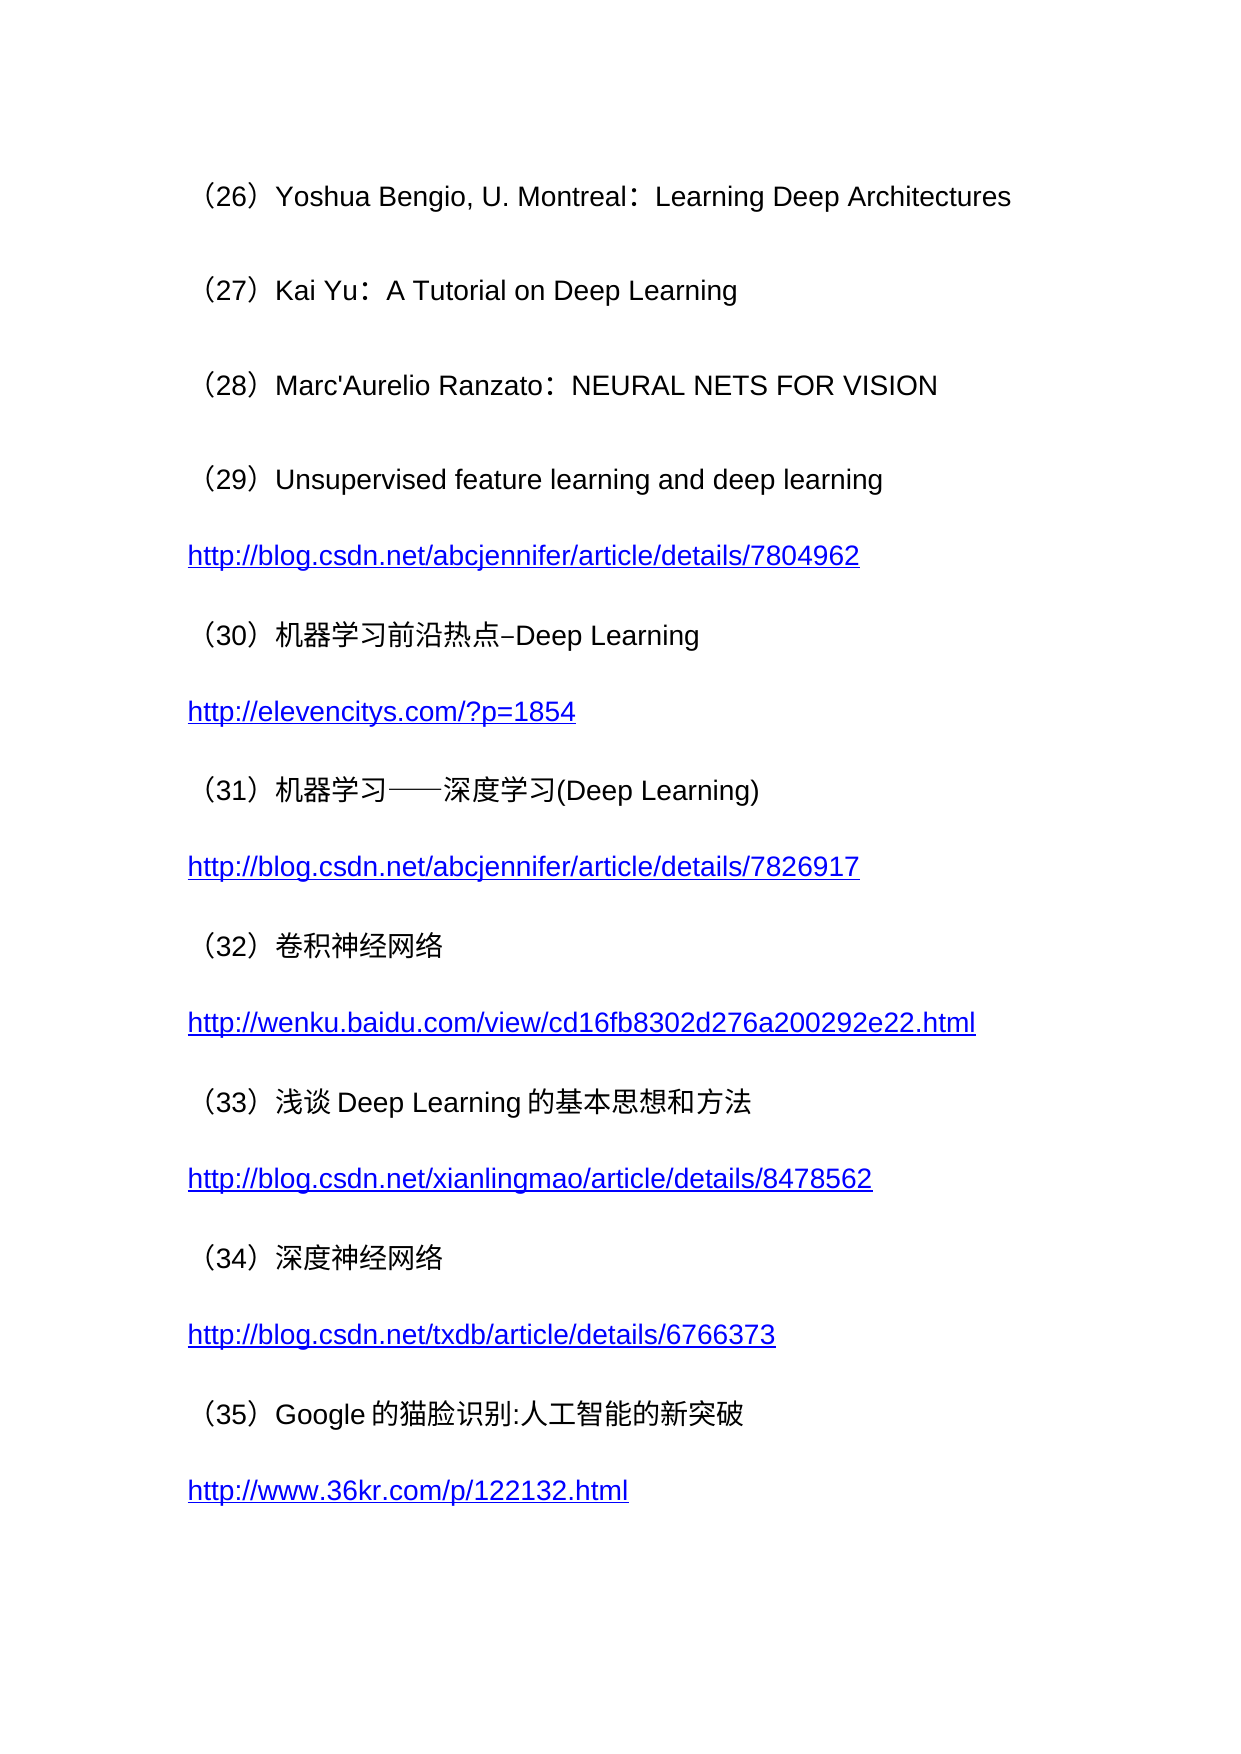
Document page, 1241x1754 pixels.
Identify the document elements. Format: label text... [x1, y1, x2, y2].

text http://elevencitys.com/?p=1854 [187, 694, 1053, 727]
text （31）机器学习——深度学习(Deep Learning) [187, 756, 1053, 821]
text （35）Google的猫脸识别:人工智能的新突破 [187, 1379, 1053, 1444]
text http://www.36kr.com/p/122132.html [187, 1474, 1053, 1506]
text （29）Unsupervised feature learning and deep learning [187, 444, 1053, 509]
text http://blog.csdn.net/xianlingmao/article/details/8478562 [187, 1162, 1053, 1194]
text （33）浅谈Deep Learning的基本思想和方法 [187, 1068, 1053, 1133]
text http://blog.csdn.net/abcjennifer/article/details/7804962 [187, 539, 1053, 571]
text （34）深度神经网络 [187, 1224, 1053, 1289]
text http://wenku.baidu.com/view/cd16fb8302d276a200292e22.html [187, 1006, 1053, 1039]
text （32）卷积神经网络 [187, 912, 1053, 977]
text （27）Kai Yu：A Tutorial on Deep Learning [187, 256, 1053, 321]
text （28）Marc'Aurelio Ranzato：NEURAL NETS FOR VISION [187, 350, 1053, 415]
text （26）Yoshua Bengio, U. Montreal：Learning Deep Architectures [187, 162, 1053, 227]
text http://blog.csdn.net/txdb/article/details/6766373 [187, 1318, 1053, 1350]
text （30）机器学习前沿热点–Deep Learning [187, 600, 1053, 665]
text http://blog.csdn.net/abcjennifer/article/details/7826917 [187, 850, 1053, 883]
